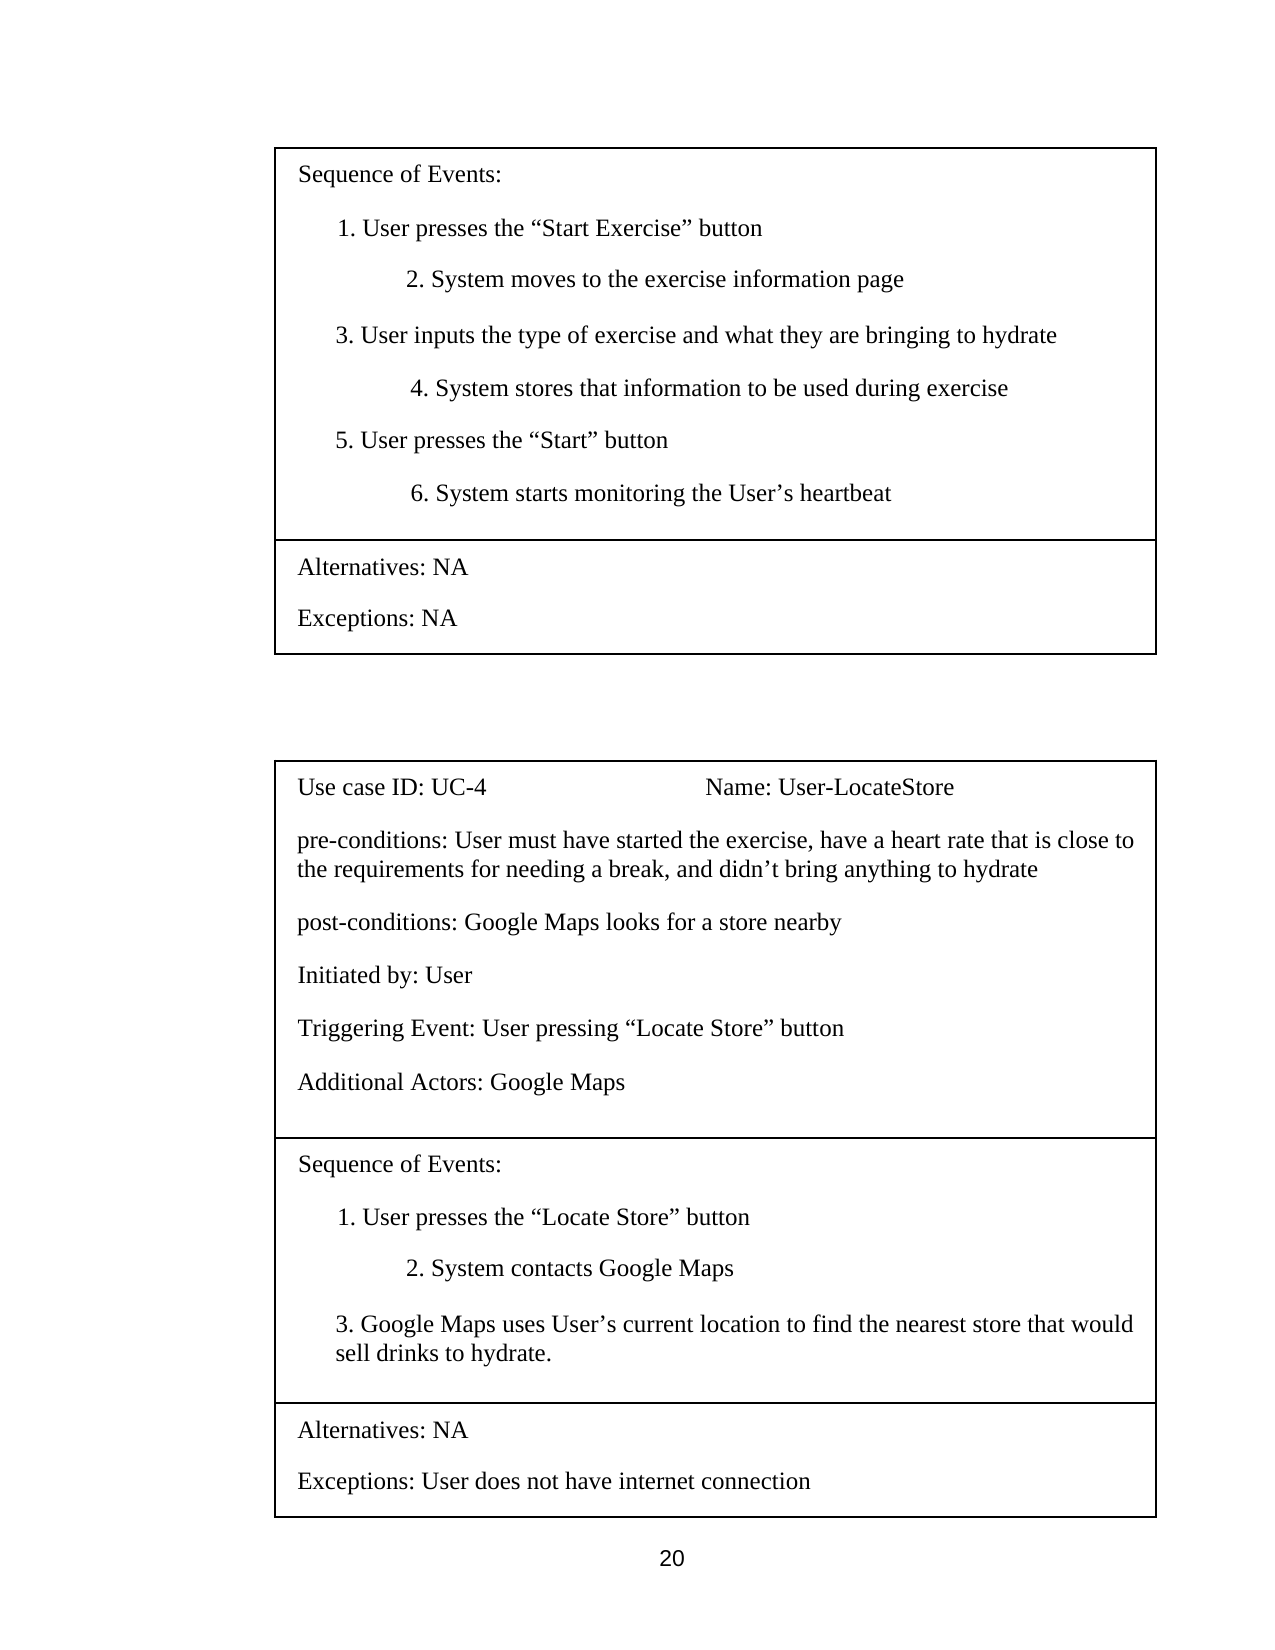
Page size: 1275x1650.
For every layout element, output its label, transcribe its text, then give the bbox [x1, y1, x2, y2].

table_cell Sequence of Events: 1. User presses the “Start Exercise” button 2. System moves to the exercise information page 3. User inputs the type of exercise and what they are bringing to hydrate 4. System stores that information to be used during exercise 5. User presses the “Start” button 6. System starts monitoring the User’s heartbeat [276, 149, 1155, 539]
table_cell Alternatives: NA Exceptions: User does not have internet connection [276, 1404, 1155, 1516]
table_cell Sequence of Events: 1. User presses the “Locate Store” button 2. System contacts Google Maps 3. Google Maps uses User’s current location to find the nearest store that would sell drinks to hydrate. [276, 1139, 1155, 1402]
table_cell Alternatives: NA Exceptions: NA [276, 541, 1155, 653]
table_header Use case ID: UC-4 Name: User-LocateStore pre-conditions: User must have started the exercise, have a heart rate that is close to the requirements for needing a break, and didn’t bring anything to hydrate post-conditions: Google Maps looks for a store nearby Initiated by: User Triggering Event: User pressing “Locate Store” button Additional Actors: Google Maps [276, 762, 1155, 1137]
